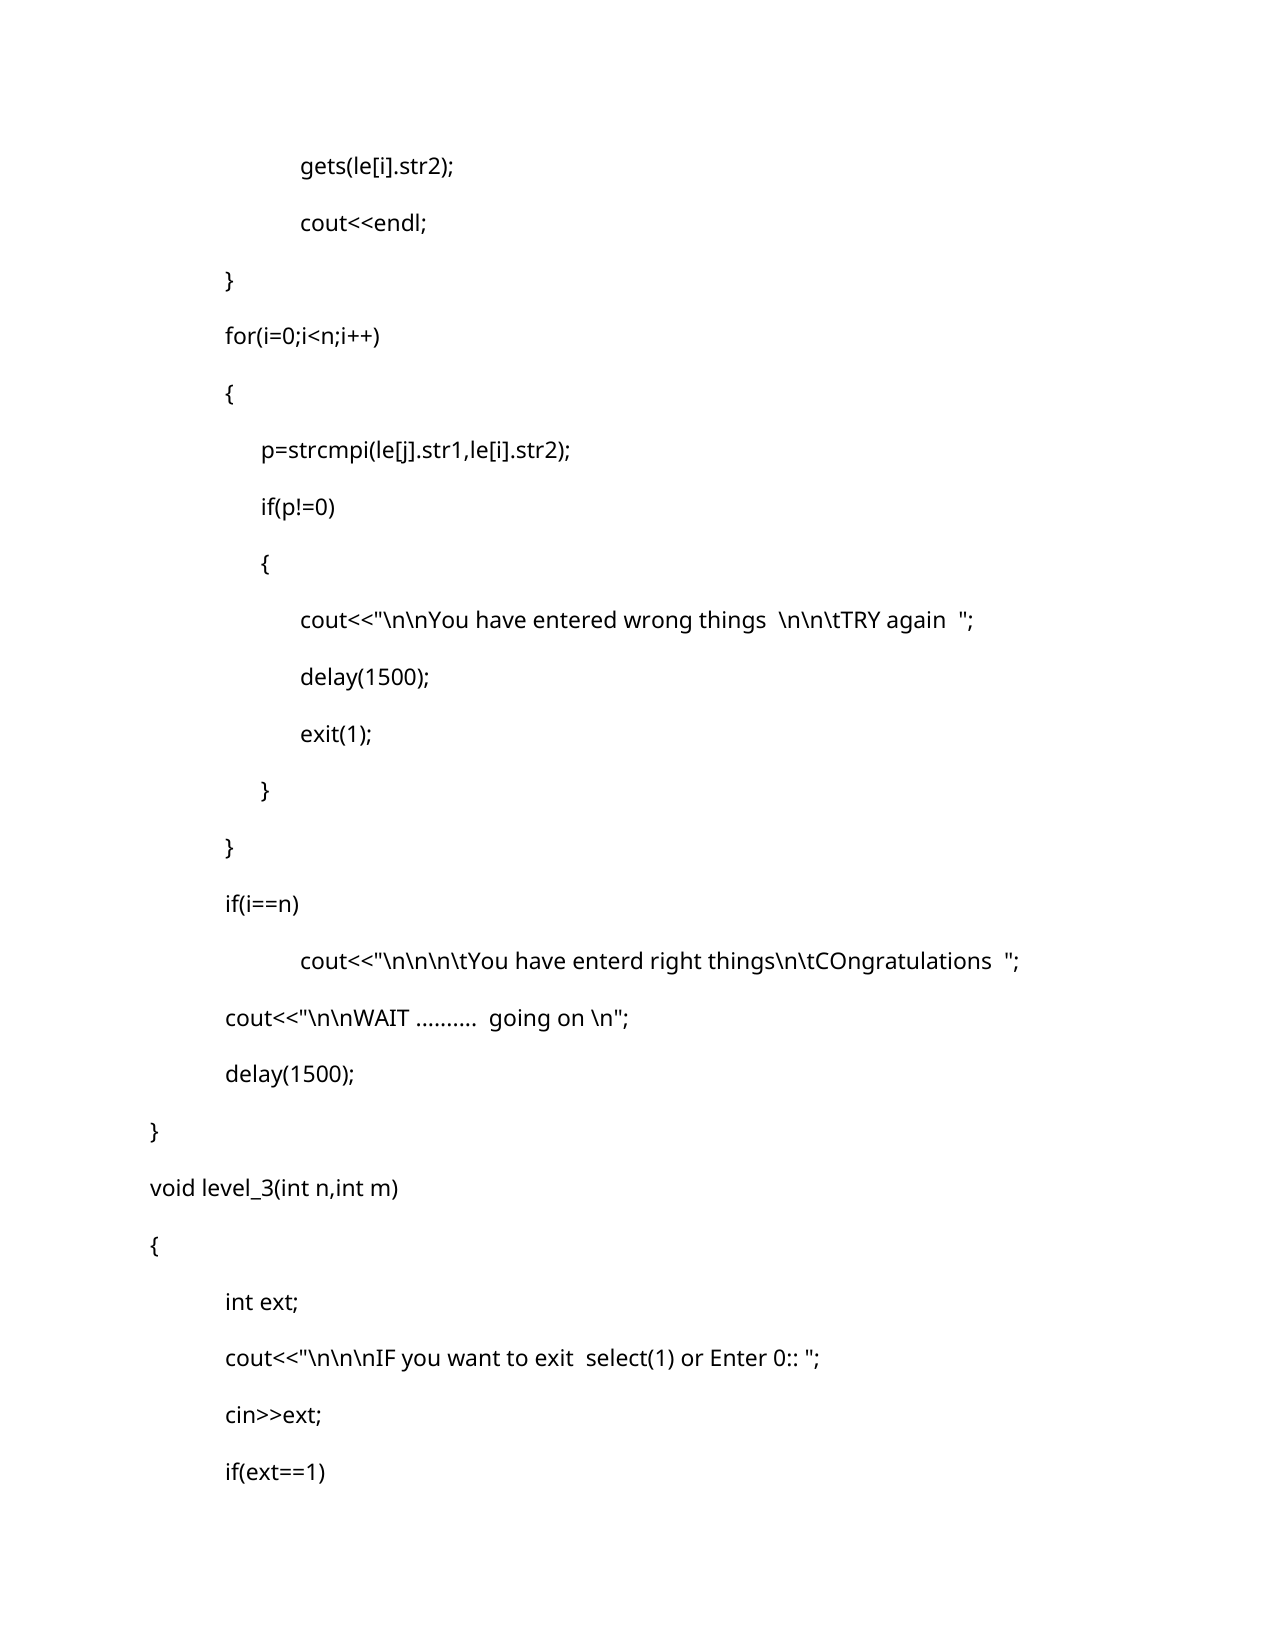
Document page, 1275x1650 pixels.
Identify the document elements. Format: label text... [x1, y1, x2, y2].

text } [150, 831, 1125, 862]
text int ext; [150, 1285, 1125, 1317]
text exit(1); [150, 718, 1125, 749]
text gets(le[i].str2); [150, 150, 1125, 181]
text cout<<"\n\n\nIF you want to exit select(1) or Enter 0:: "; [150, 1342, 1125, 1373]
text void level_3(int n,int m) [150, 1172, 1125, 1203]
text for(i=0;i<n;i++) [150, 320, 1125, 352]
text p=strcmpi(le[j].str1,le[i].str2); [150, 434, 1125, 465]
text if(ext==1) [150, 1456, 1125, 1487]
text cout<<"\n\nWAIT .......... going on \n"; [150, 1002, 1125, 1033]
text delay(1500); [150, 1058, 1125, 1089]
text delay(1500); [150, 661, 1125, 692]
text } [150, 263, 1125, 295]
text if(p!=0) [150, 491, 1125, 522]
text cout<<"\n\n\n\tYou have enterd right things\n\tCOngratulations "; [150, 945, 1125, 976]
text if(i==n) [150, 888, 1125, 919]
text { [150, 377, 1125, 408]
text { [150, 1229, 1125, 1260]
text cout<<endl; [150, 207, 1125, 238]
text { [150, 547, 1125, 579]
text } [150, 1115, 1125, 1146]
text cin>>ext; [150, 1399, 1125, 1430]
text } [150, 774, 1125, 806]
text cout<<"\n\nYou have entered wrong things \n\n\tTRY again "; [150, 604, 1125, 635]
